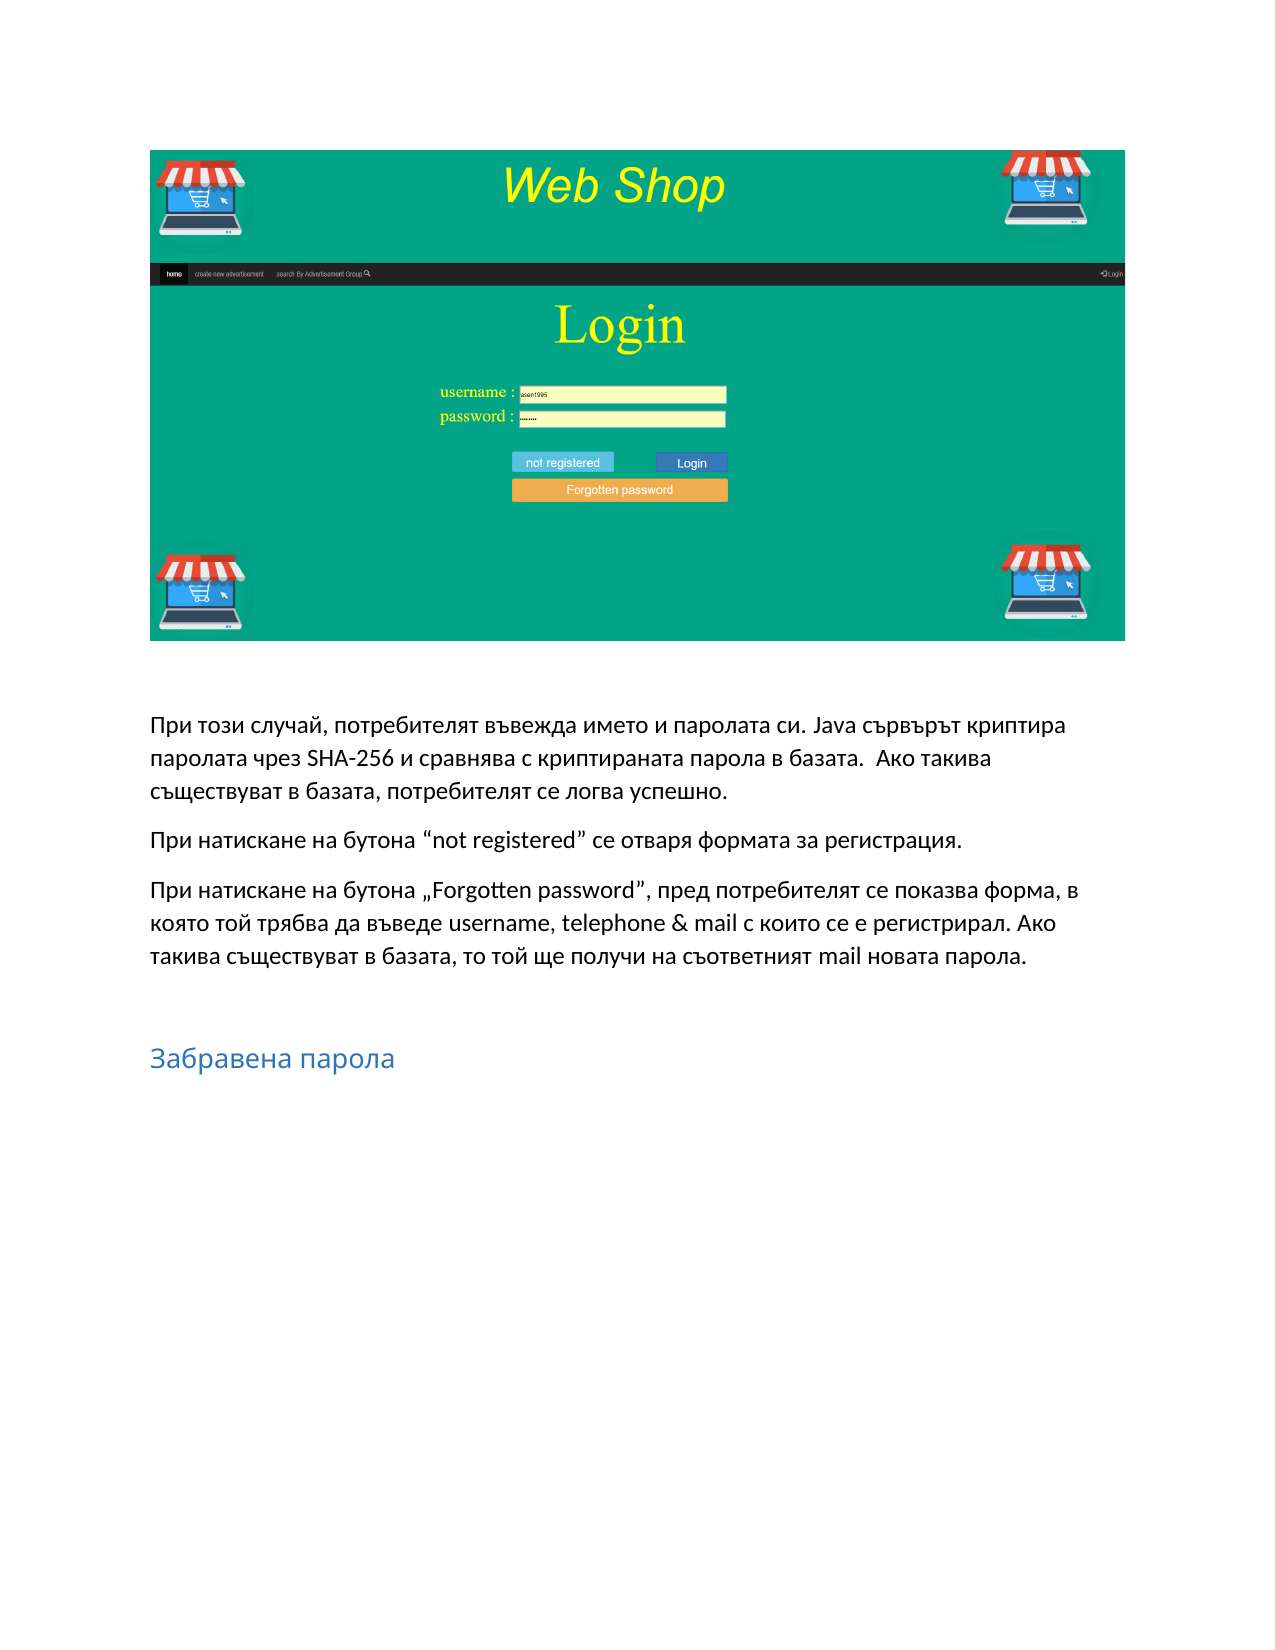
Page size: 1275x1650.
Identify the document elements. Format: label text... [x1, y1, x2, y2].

subtitle Забравена парола [150, 1039, 1125, 1076]
text При натискане на бутона “not registered” се отваря формата за регистрация. [150, 825, 1125, 855]
text При натискане на бутона „Forgotten password”, пред потребителят се показва форма, в която той трябва да въведе username, telephone & mail с които се е регистрирал. Ако такива съществуват в базата, то той ще получи на съответният mail новата парола. [150, 874, 1125, 971]
picture [150, 150, 1125, 641]
text При този случай, потребителят въвежда името и паролата си. Java сървърът криптира паролата чрез SHA-256 и сравнява с криптираната парола в базата. Ако такива съществуват в базата, потребителят се логва успешно. [150, 709, 1125, 806]
